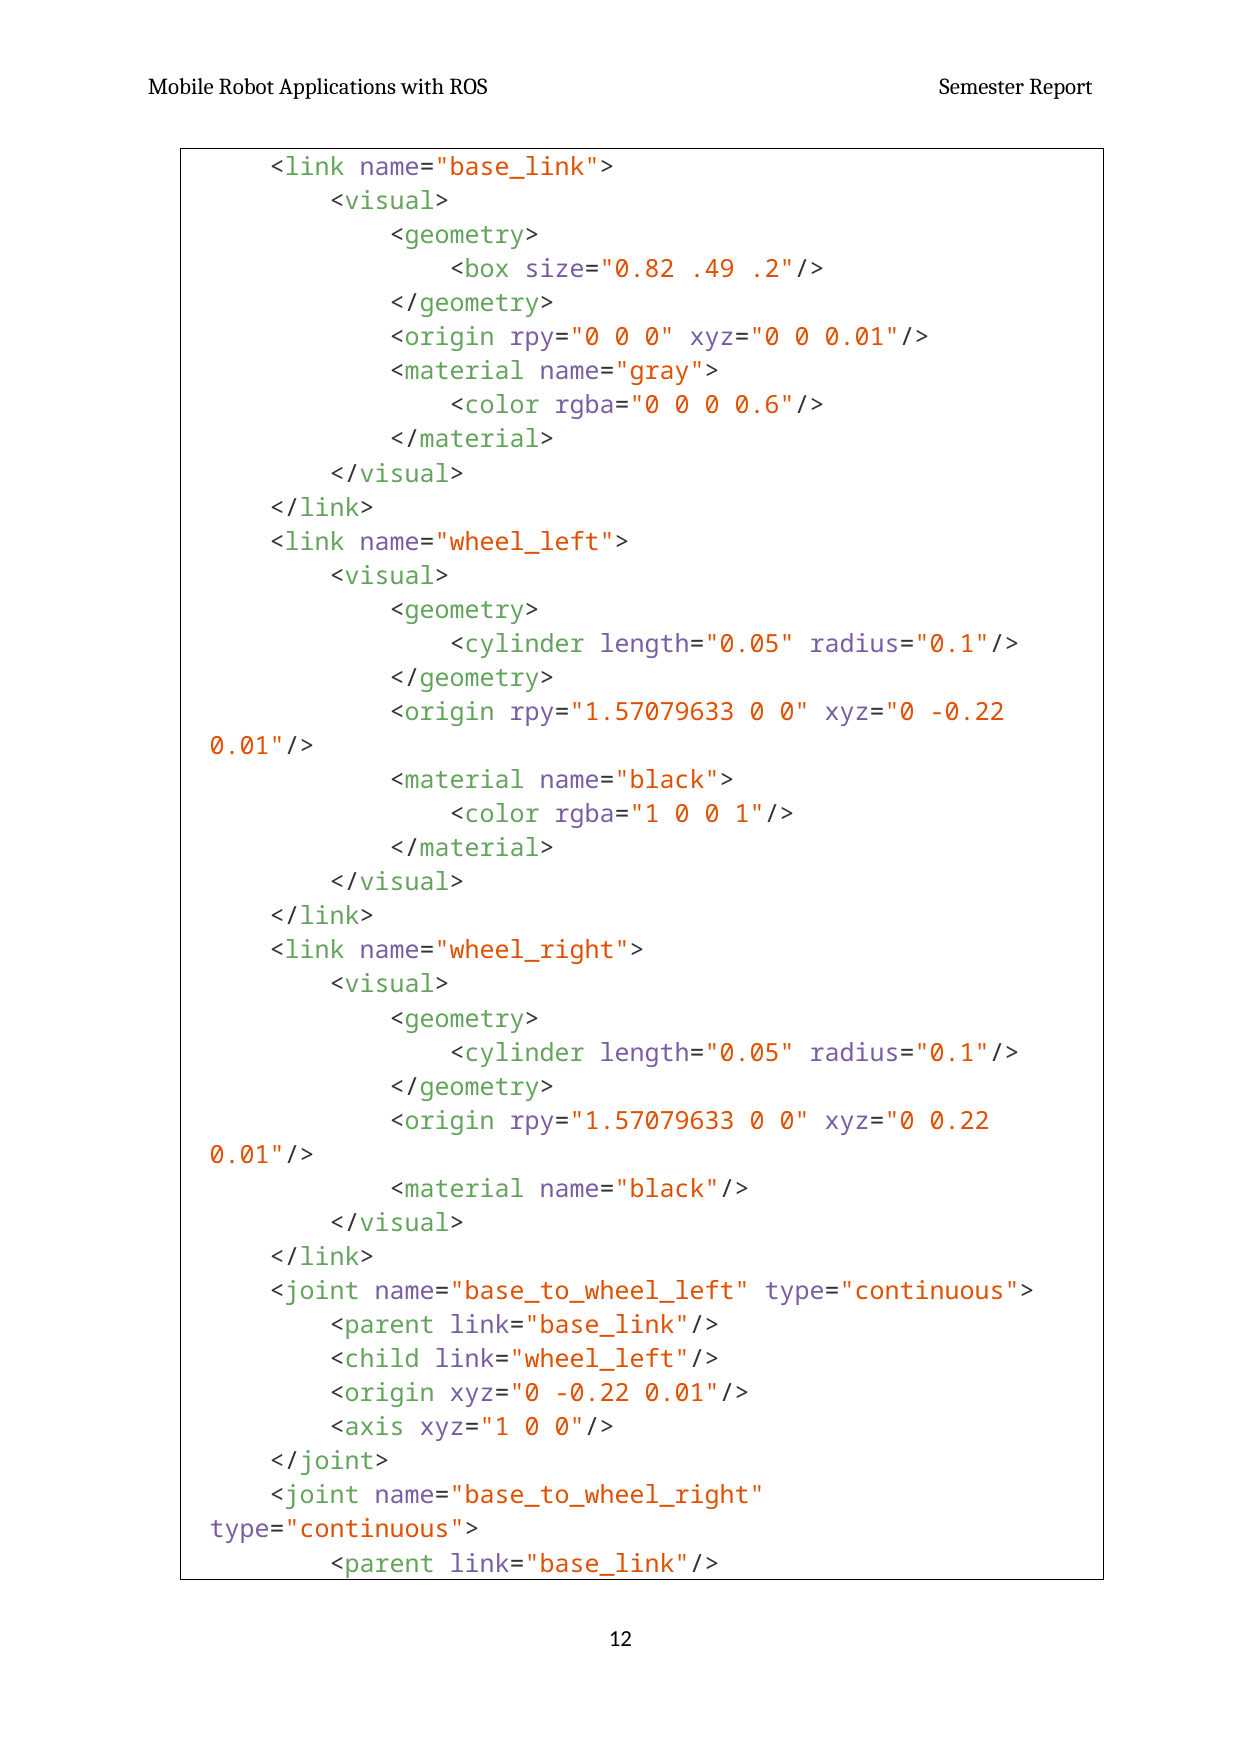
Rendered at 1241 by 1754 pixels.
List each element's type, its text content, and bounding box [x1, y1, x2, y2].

table_header <robot name="AGV"> [181, 149, 1103, 1579]
